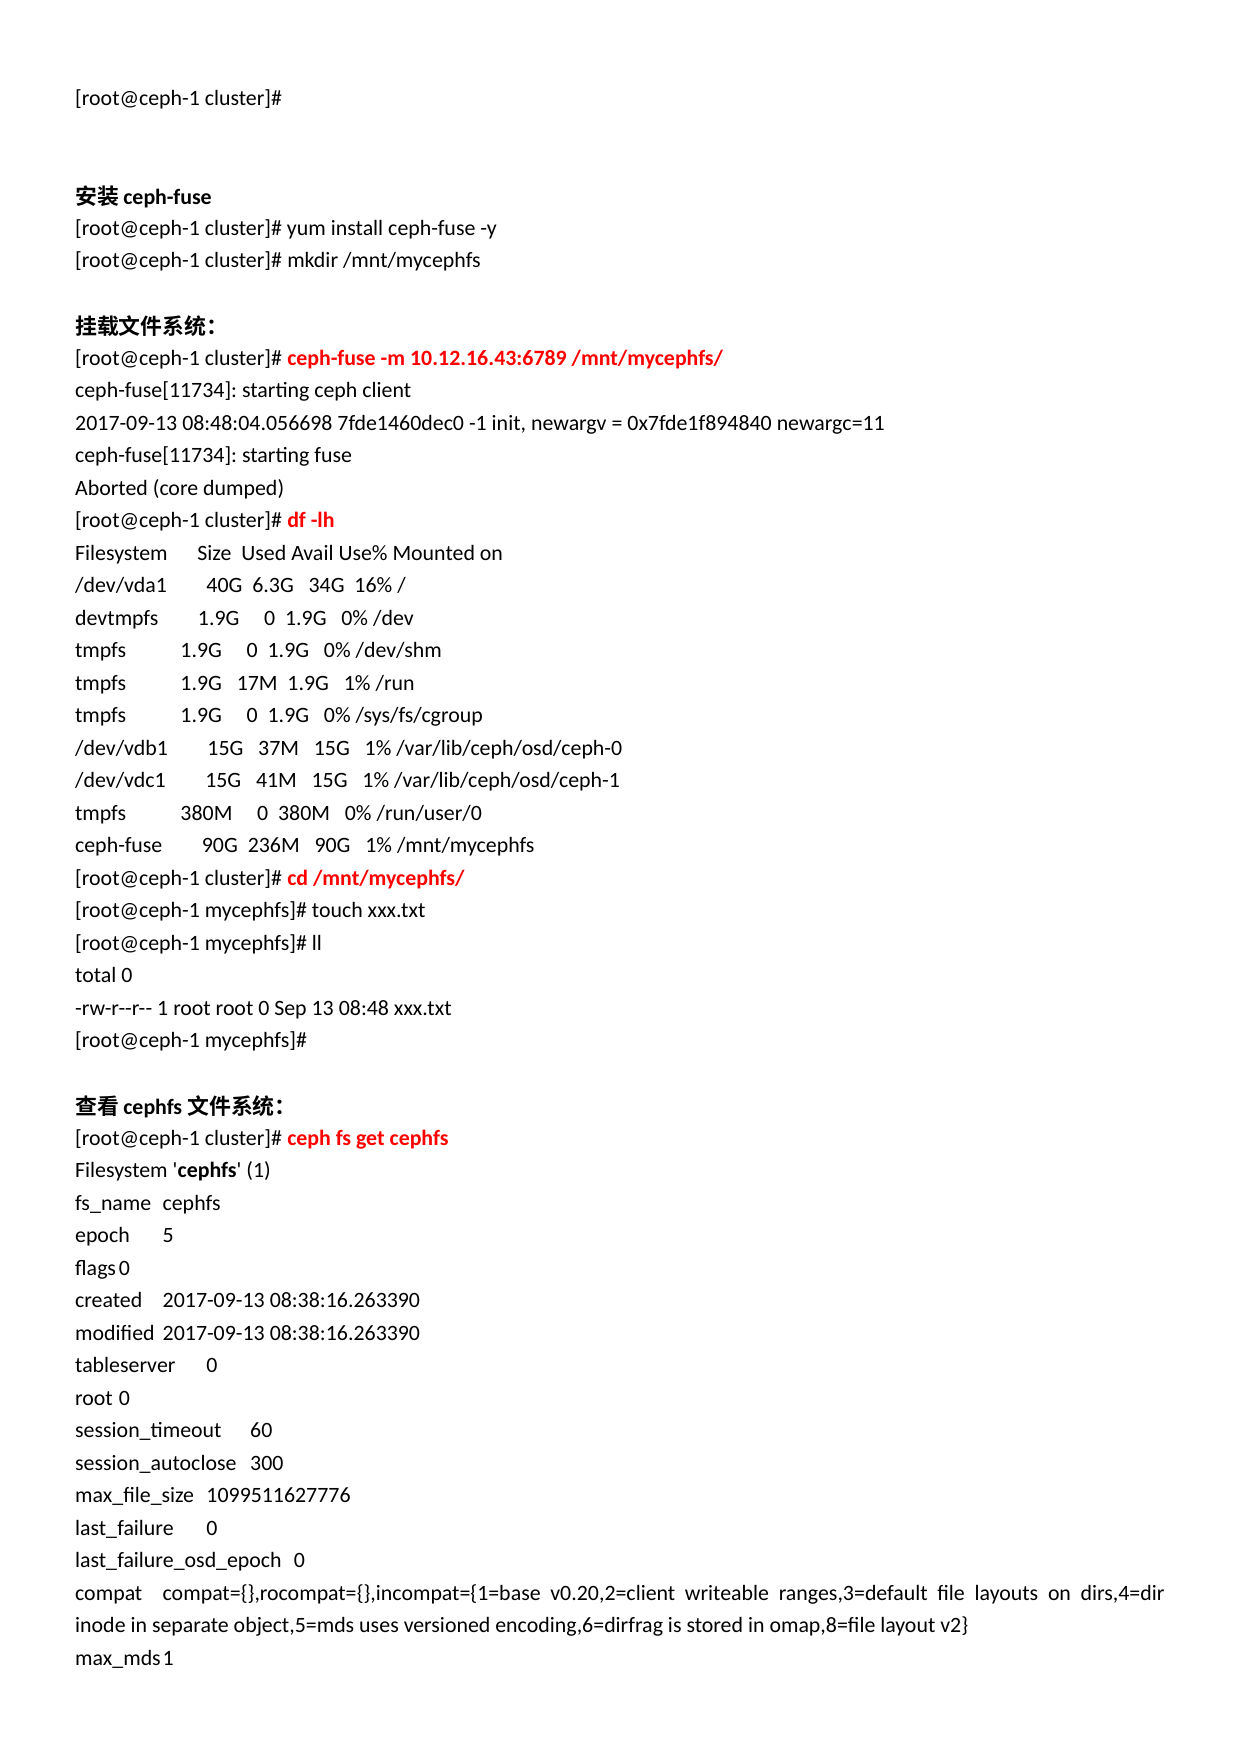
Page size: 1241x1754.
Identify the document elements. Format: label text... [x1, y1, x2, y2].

text ceph-fuse[11734]: starting fuse [75, 438, 1165, 471]
text max_mds 1 [75, 1641, 1165, 1673]
text session_autoclose 300 [75, 1446, 1165, 1478]
text [root@ceph-1 mycephfs]# ll [75, 926, 1165, 958]
text -rw-r--r-- 1 root root 0 Sep 13 08:48 xxx.txt [75, 991, 1165, 1023]
text 挂载文件系统： [75, 308, 1165, 341]
text devtmpfs 1.9G 0 1.9G 0% /dev [75, 601, 1165, 633]
text 查看cephfs 文件系统： [75, 1088, 1165, 1121]
text total 0 [75, 958, 1165, 991]
text [root@ceph-1 cluster]# [75, 81, 1165, 113]
text tmpfs 380M 0 380M 0% /run/user/0 [75, 796, 1165, 828]
text Filesystem Size Used Avail Use% Mounted on [75, 536, 1165, 568]
text /dev/vdc1 15G 41M 15G 1% /var/lib/ceph/osd/ceph-1 [75, 763, 1165, 796]
text fs_name cephfs [75, 1186, 1165, 1218]
text /dev/vda1 40G 6.3G 34G 16% / [75, 568, 1165, 601]
text Filesystem 'cephfs' (1) [75, 1153, 1165, 1186]
text session_timeout 60 [75, 1413, 1165, 1446]
text [root@ceph-1 cluster]# ceph-fuse -m 10.12.16.43:6789 /mnt/mycephfs/ [75, 341, 1165, 373]
text [root@ceph-1 cluster]# df -lh [75, 503, 1165, 536]
text [root@ceph-1 cluster]# mkdir /mnt/mycephfs [75, 243, 1165, 276]
text [root@ceph-1 mycephfs]# [75, 1023, 1165, 1056]
text Aborted (core dumped) [75, 471, 1165, 503]
text ceph-fuse[11734]: starting ceph client [75, 373, 1165, 406]
text [root@ceph-1 cluster]# ceph fs get cephfs [75, 1121, 1165, 1153]
text tmpfs 1.9G 17M 1.9G 1% /run [75, 666, 1165, 698]
text epoch 5 [75, 1218, 1165, 1251]
text /dev/vdb1 15G 37M 15G 1% /var/lib/ceph/osd/ceph-0 [75, 731, 1165, 763]
text created 2017-09-13 08:38:16.263390 [75, 1283, 1165, 1316]
text [root@ceph-1 cluster]# cd /mnt/mycephfs/ [75, 861, 1165, 893]
text flags 0 [75, 1251, 1165, 1283]
text tmpfs 1.9G 0 1.9G 0% /sys/fs/cgroup [75, 698, 1165, 731]
text last_failure 0 [75, 1511, 1165, 1543]
text 2017-09-13 08:48:04.056698 7fde1460dec0 -1 init, newargv = 0x7fde1f894840 newargc=11 [75, 406, 1165, 438]
text compat compat={},rocompat={},incompat={1=base v0.20,2=client writeable ranges,3=default file layouts on dirs,4=dir inode in separate object,5=mds uses versioned encoding,6=dirfrag is stored in omap,8=file layout v2} [75, 1576, 1165, 1641]
text 安装ceph-fuse [75, 178, 1165, 211]
text tableserver 0 [75, 1348, 1165, 1381]
text ceph-fuse 90G 236M 90G 1% /mnt/mycephfs [75, 828, 1165, 861]
text max_file_size 1099511627776 [75, 1478, 1165, 1511]
text tmpfs 1.9G 0 1.9G 0% /dev/shm [75, 633, 1165, 666]
text [root@ceph-1 mycephfs]# touch xxx.txt [75, 893, 1165, 926]
text root 0 [75, 1381, 1165, 1413]
text modified 2017-09-13 08:38:16.263390 [75, 1316, 1165, 1348]
text [root@ceph-1 cluster]# yum install ceph-fuse -y [75, 211, 1165, 243]
text last_failure_osd_epoch 0 [75, 1543, 1165, 1576]
